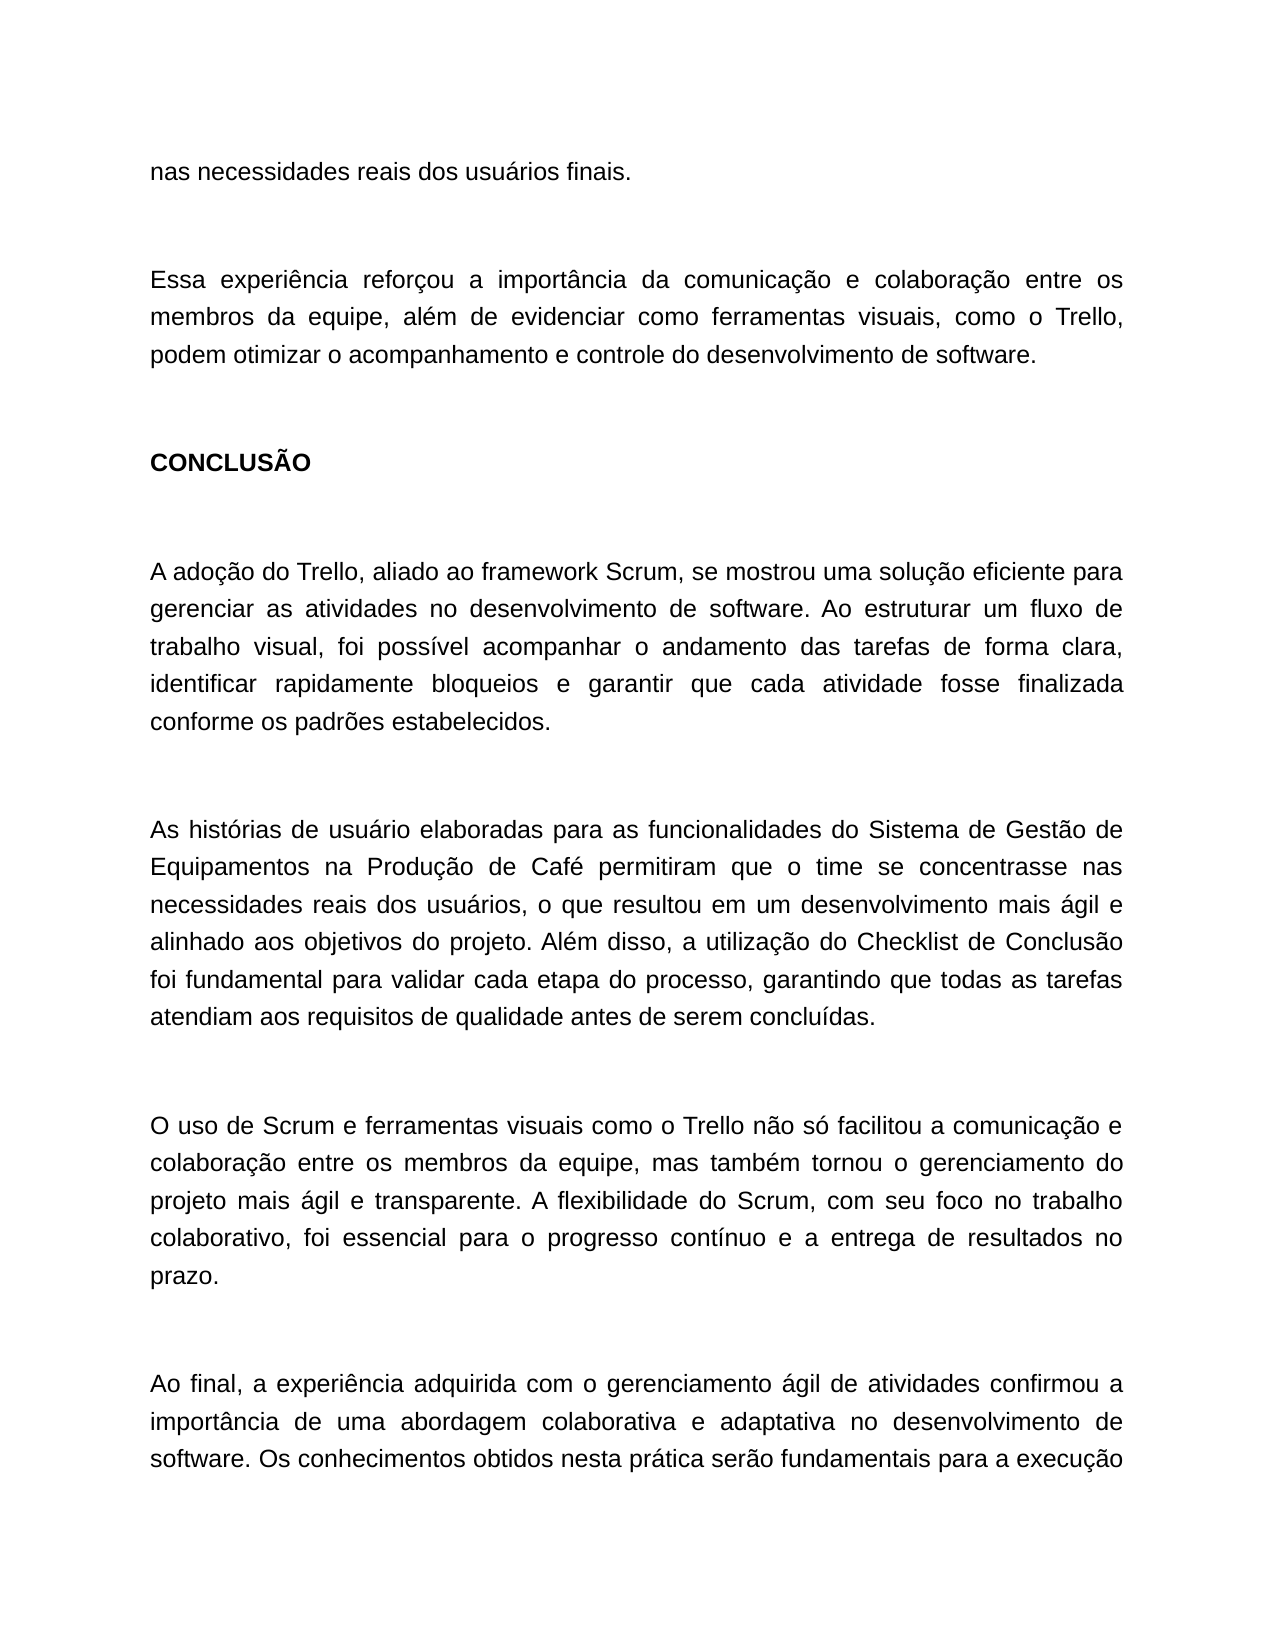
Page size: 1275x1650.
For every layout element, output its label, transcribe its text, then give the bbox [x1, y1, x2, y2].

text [150, 1362, 1125, 1475]
text Essa experiência reforçou a importância da comunicação e colaboração entre os membros da equipe, além de evidenciar como ferramentas visuais, como o Trello, podem otimizar o acompanhamento e controle do desenvolvimento de software. [150, 258, 1125, 371]
text A adoção do Trello, aliado ao framework Scrum, se mostrou uma solução eficiente para gerenciar as atividades no desenvolvimento de software. Ao estruturar um fluxo de trabalho visual, foi possível acompanhar o andamento das tarefas de forma clara, identificar rapidamente bloqueios e garantir que cada atividade fosse finalizada conforme os padrões estabelecidos. [150, 550, 1125, 737]
text O uso de Scrum e ferramentas visuais como o Trello não só facilitou a comunicação e colaboração entre os membros da equipe, mas também tornou o gerenciamento do projeto mais ágil e transparente. A flexibilidade do Scrum, com seu foco no trabalho colaborativo, foi essencial para o progresso contínuo e a entrega de resultados no prazo. [150, 1104, 1125, 1292]
text CONCLUSÃO [150, 442, 1125, 479]
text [150, 150, 1125, 187]
text As histórias de usuário elaboradas para as funcionalidades do Sistema de Gestão de Equipamentos na Produção de Café permitiram que o time se concentrasse nas necessidades reais dos usuários, o que resultou em um desenvolvimento mais ágil e alinhado aos objetivos do projeto. Além disso, a utilização do Checklist de Conclusão foi fundamental para validar cada etapa do processo, garantindo que todas as tarefas atendiam aos requisitos de qualidade antes de serem concluídas. [150, 808, 1125, 1033]
